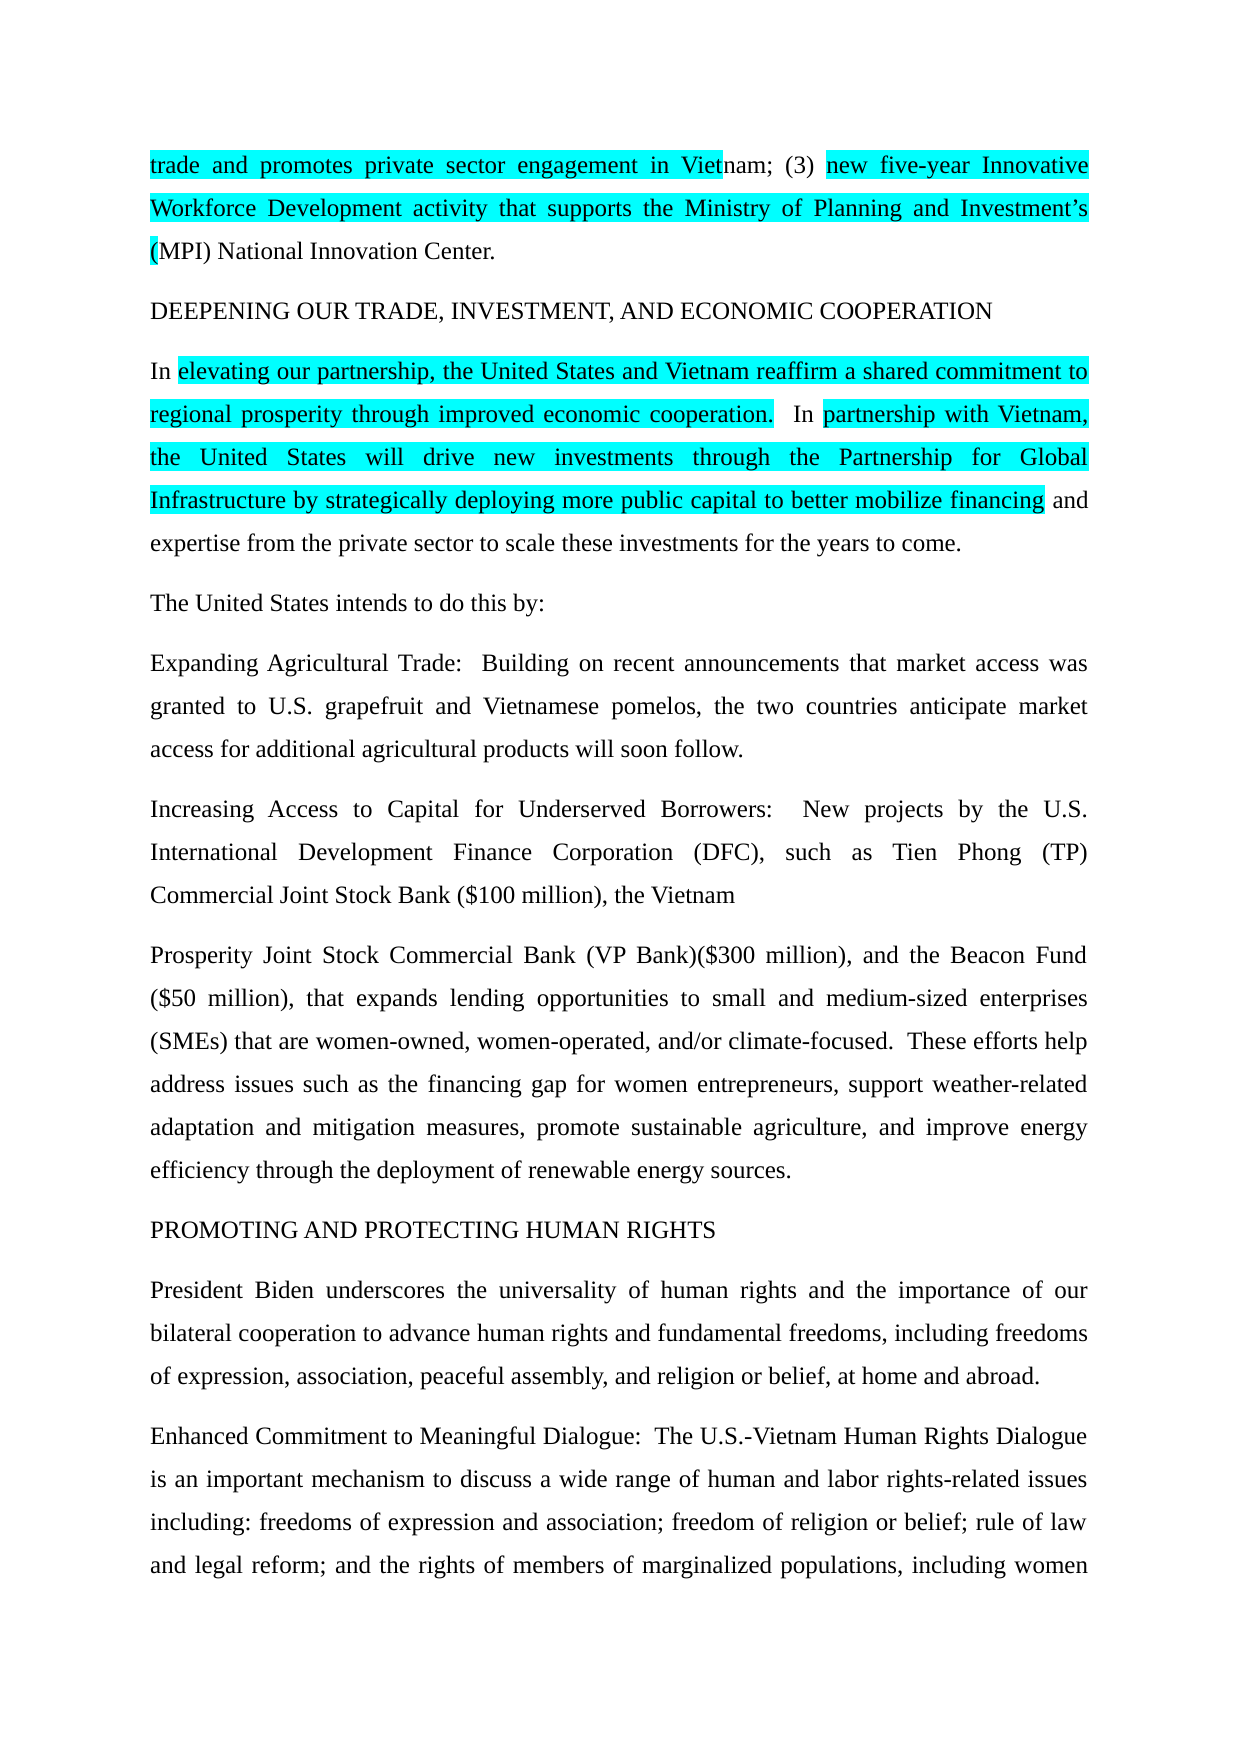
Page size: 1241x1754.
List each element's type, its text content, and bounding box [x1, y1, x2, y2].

text President Biden underscores the universality of human rights and the importance of our bilateral cooperation to advance human rights and fundamental freedoms, including freedoms of expression, association, peaceful assembly, and religion or belief, at home and abroad. [150, 1275, 1089, 1390]
text PROMOTING AND PROTECTING HUMAN RIGHTS [150, 1215, 1089, 1244]
text Expanding Agricultural Trade: Building on recent announcements that market access was granted to U.S. grapefruit and Vietnamese pomelos, the two countries anticipate market access for additional agricultural products will soon follow. [150, 648, 1089, 763]
text DEEPENING OUR TRADE, INVESTMENT, AND ECONOMIC COOPERATION [150, 296, 1089, 325]
text In elevating our partnership, the United States and Vietnam reaffirm a shared commitment to regional prosperity through improved economic cooperation. In partnership with Vietnam, the United States will drive new investments through the Partnership for Global Infrastructure by strategically deploying more public capital to better mobilize financing and expertise from the private sector to scale these investments for the years to come. [150, 356, 1089, 442]
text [150, 150, 1089, 193]
text Prosperity Joint Stock Commercial Bank (VP Bank)($300 million), and the Beacon Fund ($50 million), that expands lending opportunities to small and medium-sized enterprises (SMEs) that are women-owned, women-operated, and/or climate-focused. These efforts help address issues such as the financing gap for women entrepreneurs, support weather-related adaptation and mitigation measures, promote sustainable agriculture, and improve energy efficiency through the deployment of renewable energy sources. [150, 940, 1089, 1184]
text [150, 1421, 1089, 1579]
text Increasing Access to Capital for Underserved Borrowers: New projects by the U.S. International Development Finance Corporation (DFC), such as Tien Phong (TP) Commercial Joint Stock Bank ($100 million), the Vietnam [150, 794, 1089, 909]
text The United States intends to do this by: [150, 588, 1089, 617]
text In elevating our partnership, the United States and Vietnam reaffirm a shared commitment to regional prosperity through improved economic cooperation. In partnership with Vietnam, the United States will drive new investments through the Partnership for Global Infrastructure by strategically deploying more public capital to better mobilize financing and expertise from the private sector to scale these investments for the years to come. [150, 471, 1089, 557]
